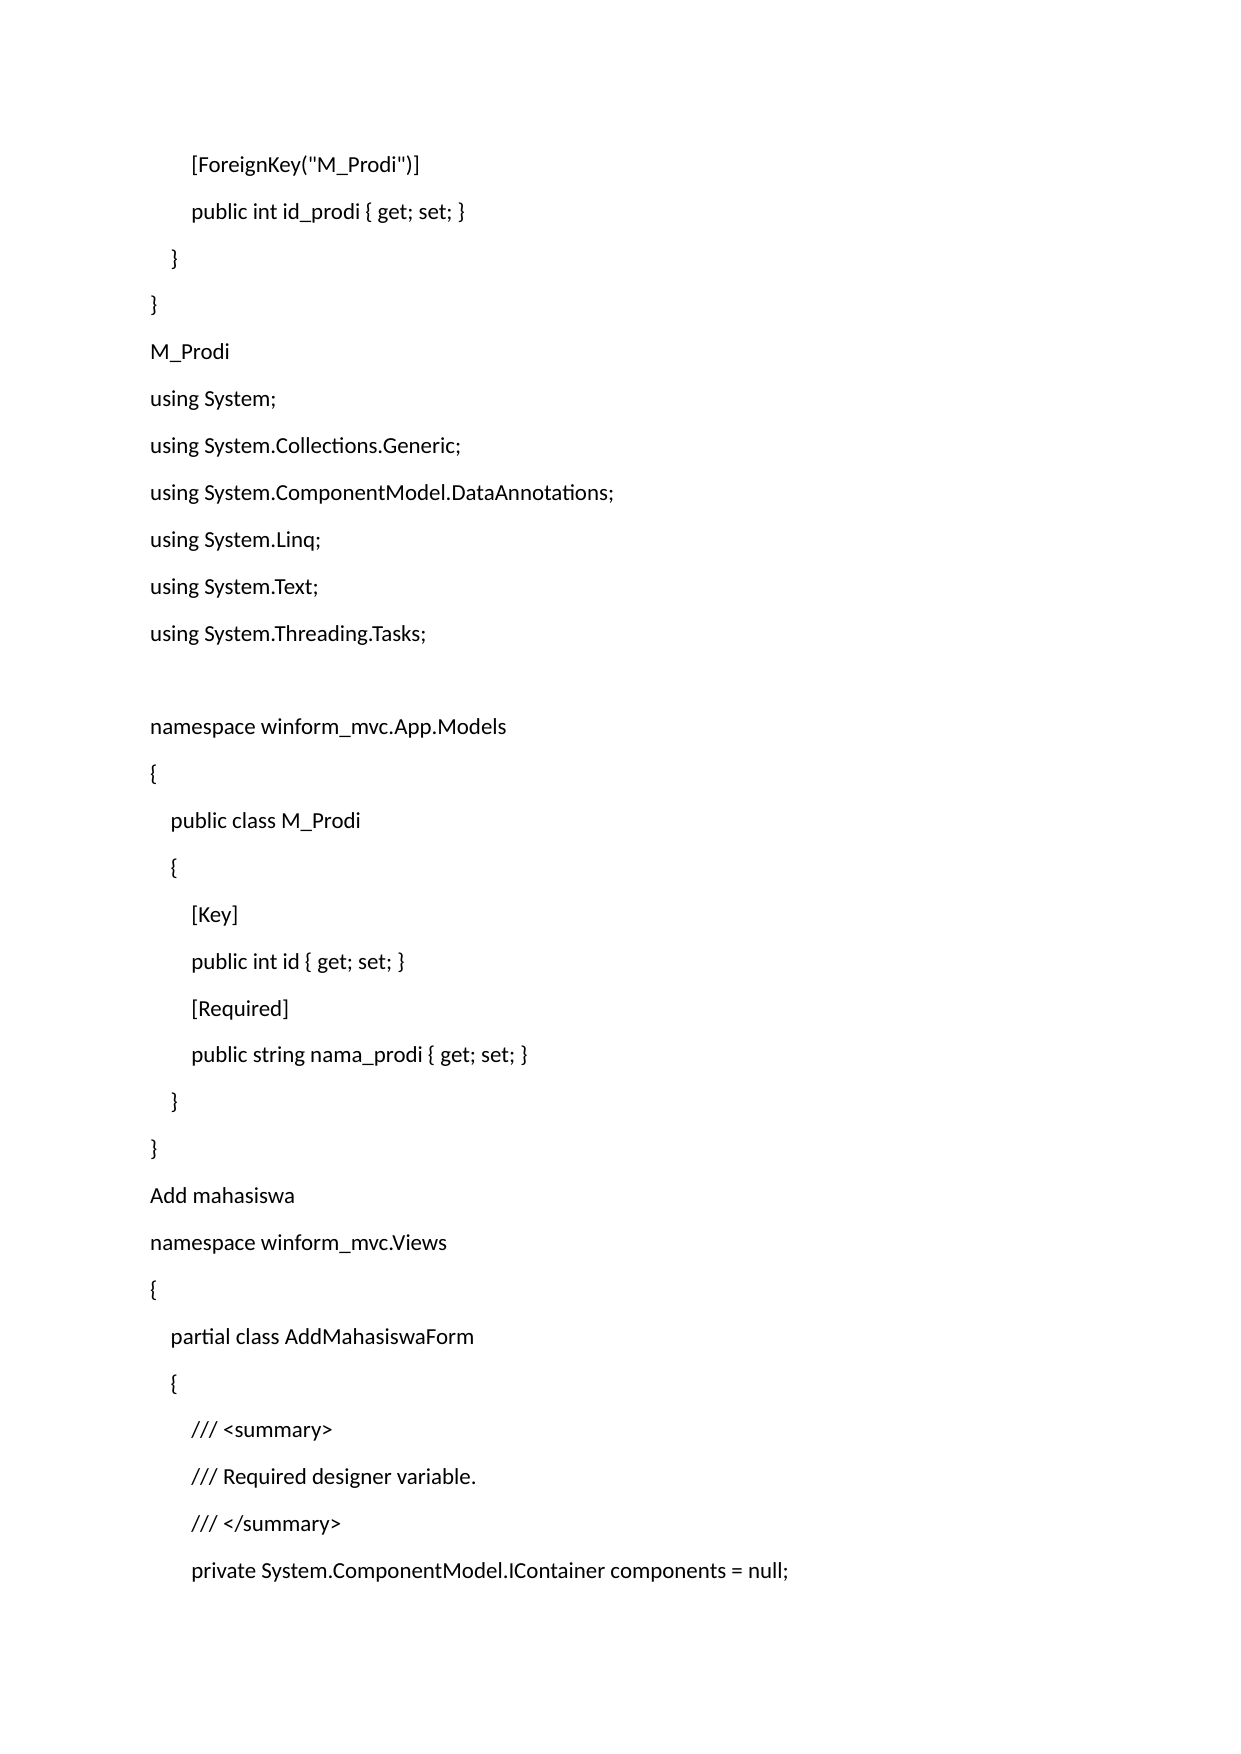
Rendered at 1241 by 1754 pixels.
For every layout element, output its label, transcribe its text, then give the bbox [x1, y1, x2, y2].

text /// </summary> [150, 1509, 1090, 1537]
text using System.Text; [150, 572, 1090, 600]
text M_Prodi [150, 337, 1090, 366]
text public class M_Prodi [150, 806, 1090, 834]
text { [150, 1275, 1090, 1303]
text /// Required designer variable. [150, 1462, 1090, 1491]
text { [150, 853, 1090, 881]
text } [150, 1134, 1090, 1162]
text { [150, 1369, 1090, 1397]
text namespace winform_mvc.App.Models [150, 712, 1090, 741]
text /// <summary> [150, 1416, 1090, 1444]
text using System; [150, 384, 1090, 412]
text { [150, 759, 1090, 787]
text using System.Collections.Generic; [150, 431, 1090, 459]
text using System.Linq; [150, 525, 1090, 553]
text Add mahasiswa [150, 1181, 1090, 1209]
text } [150, 244, 1090, 272]
text } [150, 1087, 1090, 1116]
text [Key] [150, 900, 1090, 928]
text public int id_prodi { get; set; } [150, 197, 1090, 225]
text public string nama_prodi { get; set; } [150, 1041, 1090, 1069]
text public int id { get; set; } [150, 947, 1090, 975]
text private System.ComponentModel.IContainer components = null; [150, 1556, 1090, 1584]
text [ForeignKey("M_Prodi")] [150, 150, 1090, 178]
text partial class AddMahasiswaForm [150, 1322, 1090, 1350]
text using System.ComponentModel.DataAnnotations; [150, 478, 1090, 506]
text [Required] [150, 994, 1090, 1022]
text using System.Threading.Tasks; [150, 619, 1090, 647]
text namespace winform_mvc.Views [150, 1228, 1090, 1256]
text } [150, 291, 1090, 319]
